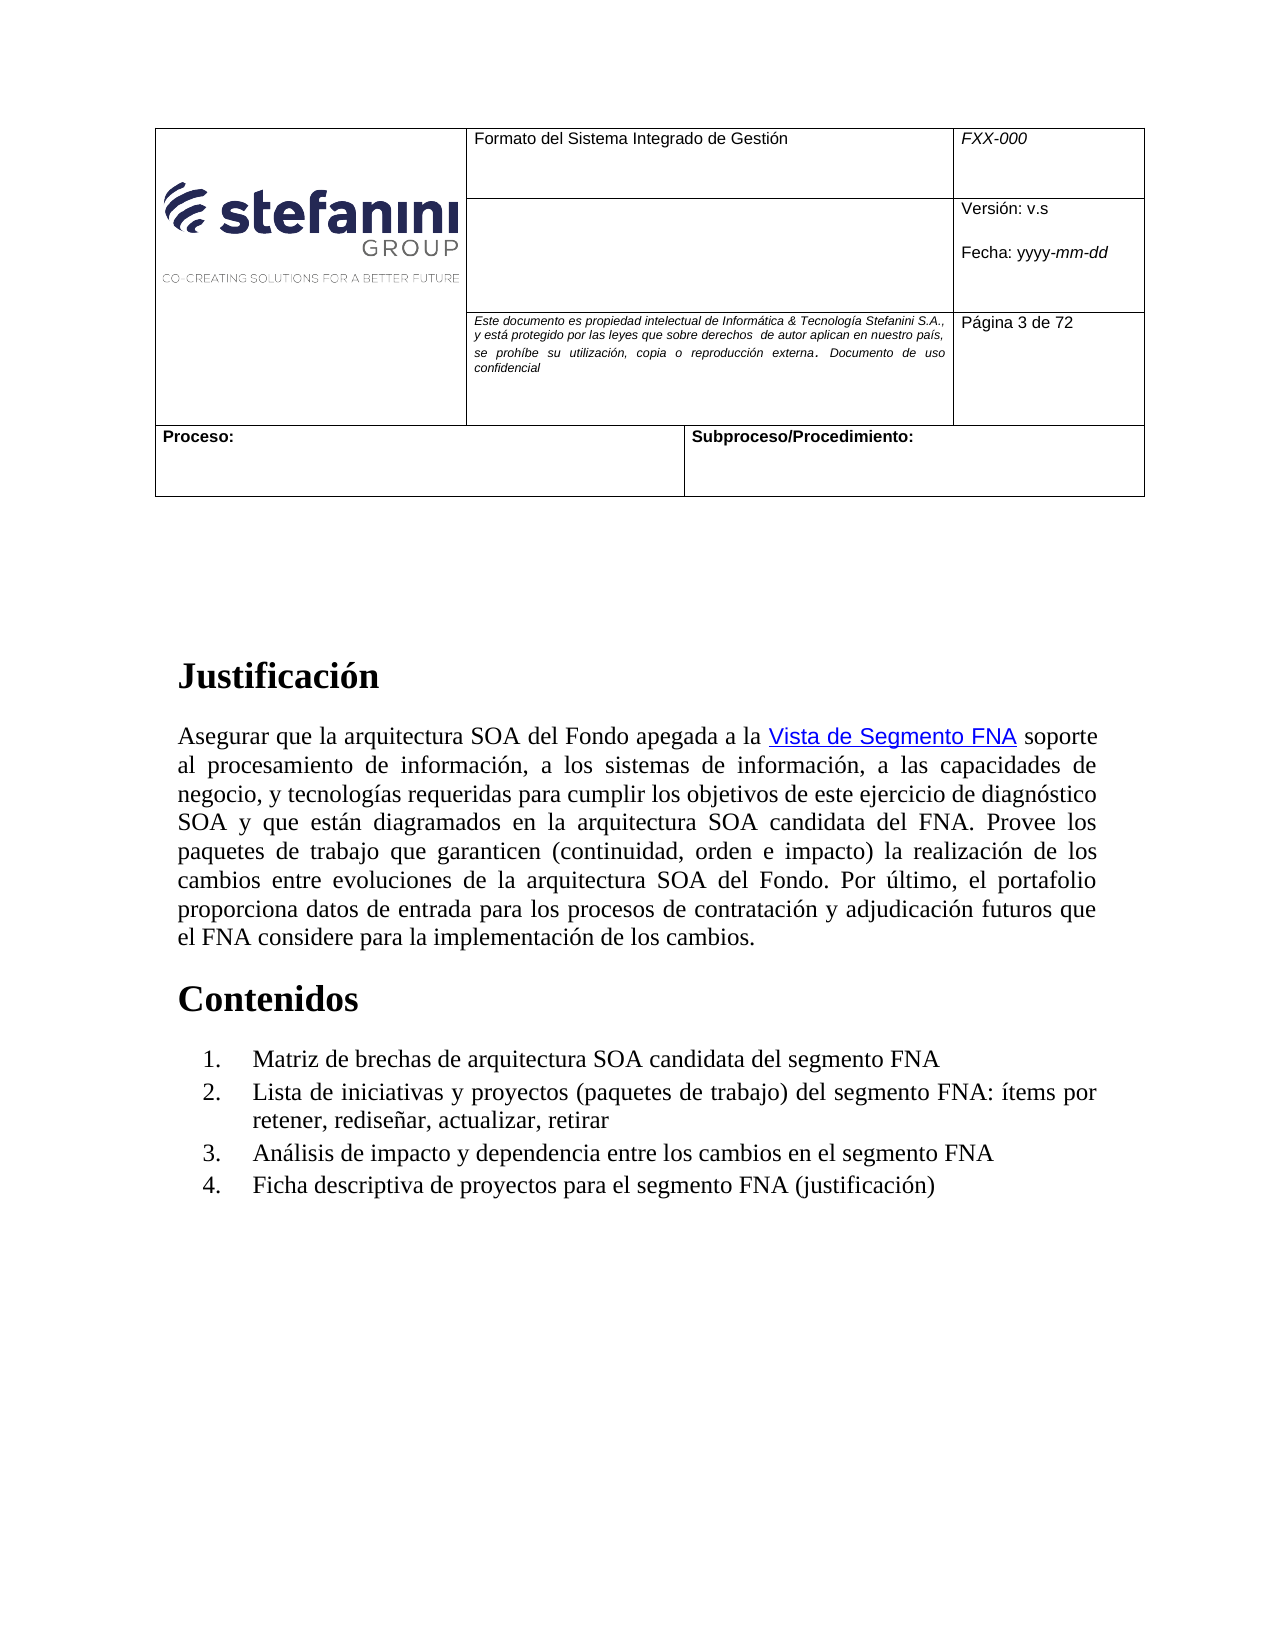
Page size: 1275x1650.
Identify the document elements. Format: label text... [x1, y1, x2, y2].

text Asegurar que la arquitectura SOA del Fondo apegada a la Vista de Segmento FNA soporte al procesamiento de información, a los sistemas de información, a las capacidades de negocio, y tecnologías requeridas para cumplir los objetivos de este ejercicio de diagnóstico SOA y que están diagramados en la arquitectura SOA candidata del FNA. Provee los paquetes de trabajo que garanticen (continuidad, orden e impacto) la realización de los cambios entre evoluciones de la arquitectura SOA del Fondo. Por último, el portafolio proporciona datos de entrada para los procesos de contratación y adjudicación futuros que el FNA considere para la implementación de los cambios. [177, 721, 1098, 951]
list Lista de iniciativas y proyectos (paquetes de trabajo) del segmento FNA: ítems por retener, rediseñar, actualizar, retirar [202, 1077, 1098, 1134]
subtitle Contenidos [177, 976, 1098, 1019]
list Matriz de brechas de arquitectura SOA candidata del segmento FNA [202, 1044, 1098, 1073]
list Ficha descriptiva de proyectos para el segmento FNA (justificación) [202, 1171, 1098, 1199]
list Análisis de impacto y dependencia entre los cambios en el segmento FNA [202, 1138, 1098, 1167]
subtitle Justificación [177, 653, 1098, 696]
picture [162, 182, 460, 286]
